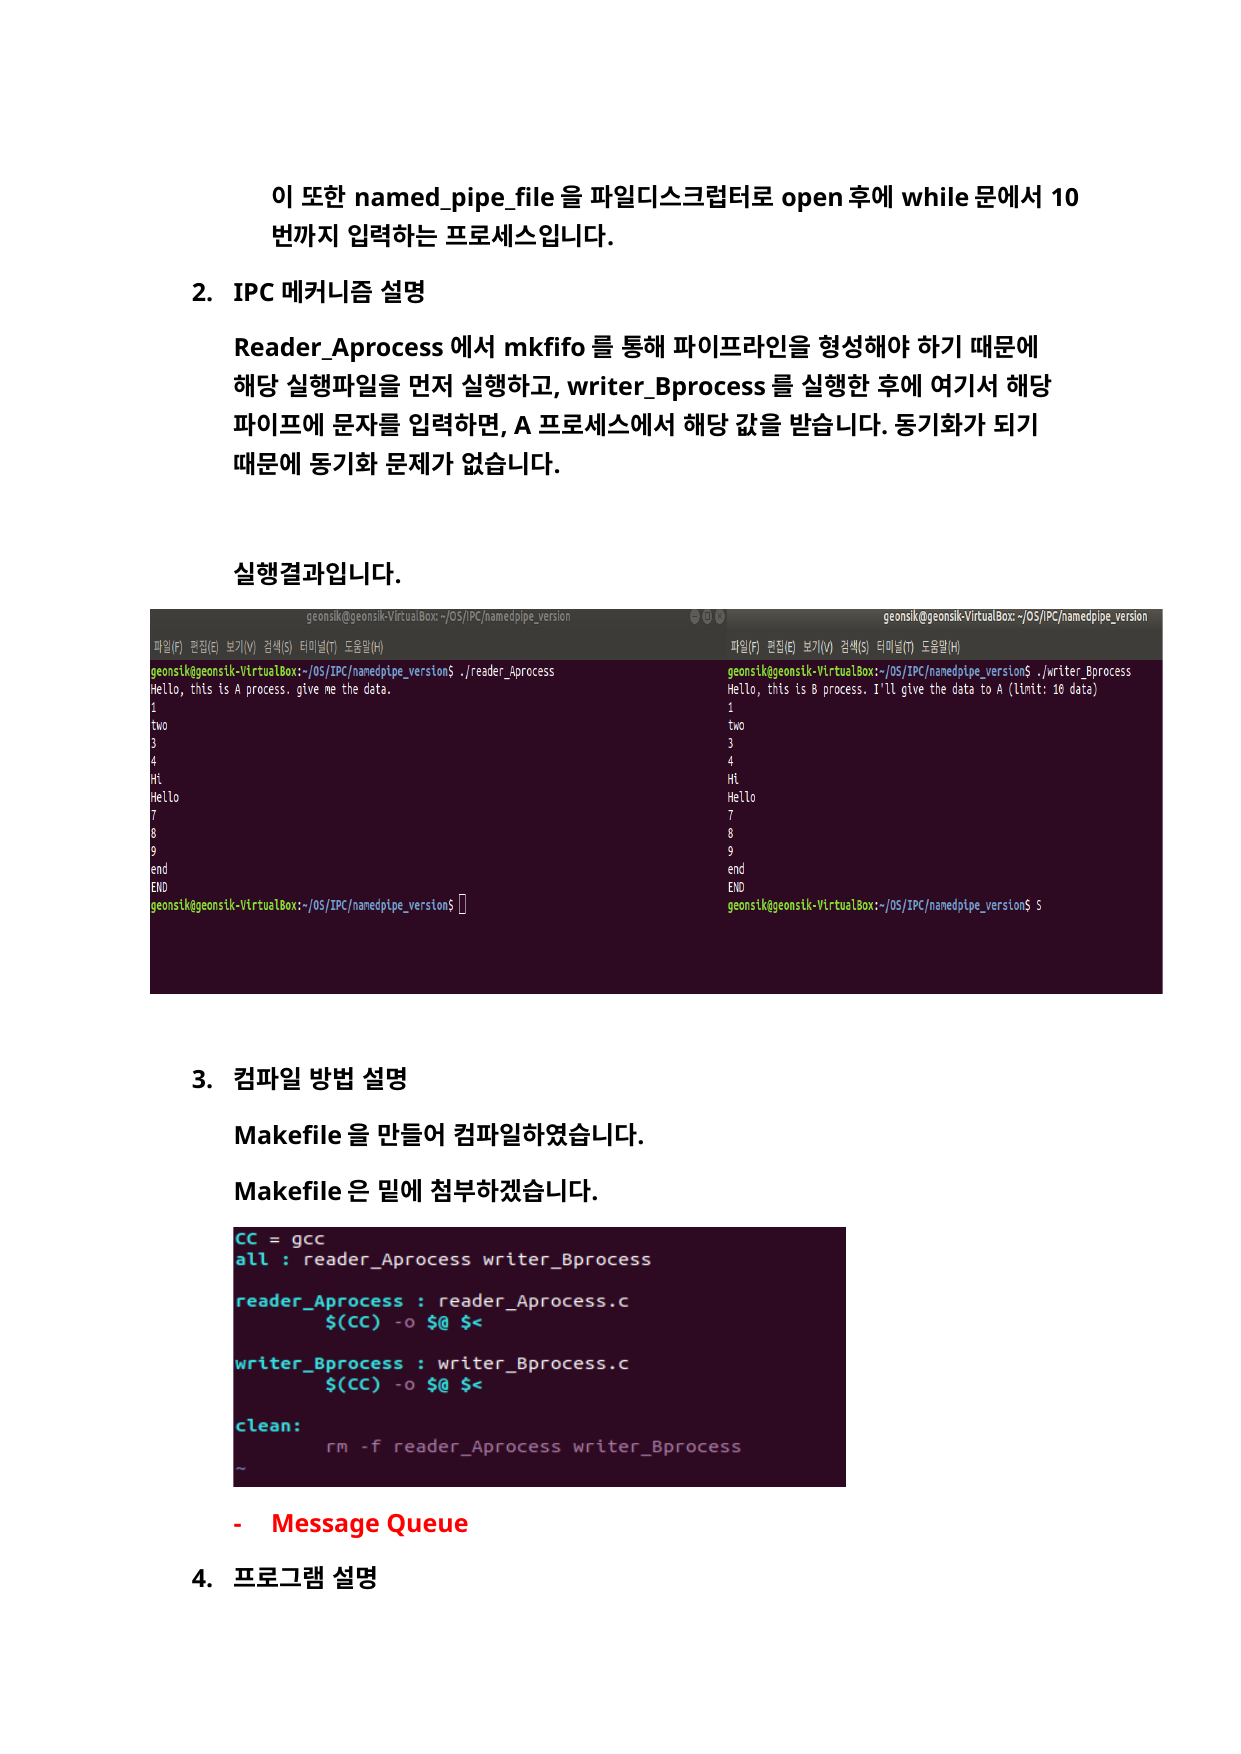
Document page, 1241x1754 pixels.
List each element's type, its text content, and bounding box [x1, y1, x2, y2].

picture [150, 609, 1163, 994]
list Message Queue [233, 1506, 1090, 1539]
list Reader_Aprocess 에서 mkfifo를 통해 파이프라인을 형성해야 하기 때문에 해당 실행파일을 먼저 실행하고, writer_Bprocess를 실행한 후에 여기서 해당 파이프에 문자를 입력하면, A 프로세스에서 해당 값을 받습니다. 동기화가 되기 때문에 동기화 문제가 없습니다. [233, 328, 1090, 481]
text Makefile은 밑에 첨부하겠습니다. [233, 1171, 1090, 1207]
list 프로그램 설명 [192, 1559, 1090, 1595]
text Makefile을 만들어 컴파일하였습니다. [233, 1116, 1090, 1152]
list 실행결과입니다. [233, 554, 1090, 590]
list 컴파일 방법 설명 [192, 1060, 1090, 1096]
picture [233, 1227, 846, 1487]
list IPC 메커니즘 설명 [192, 272, 1090, 308]
list 이 또한 named_pipe_file을 파일디스크럽터로 open후에 while문에서 10번까지 입력하는 프로세스입니다. [271, 177, 1090, 252]
